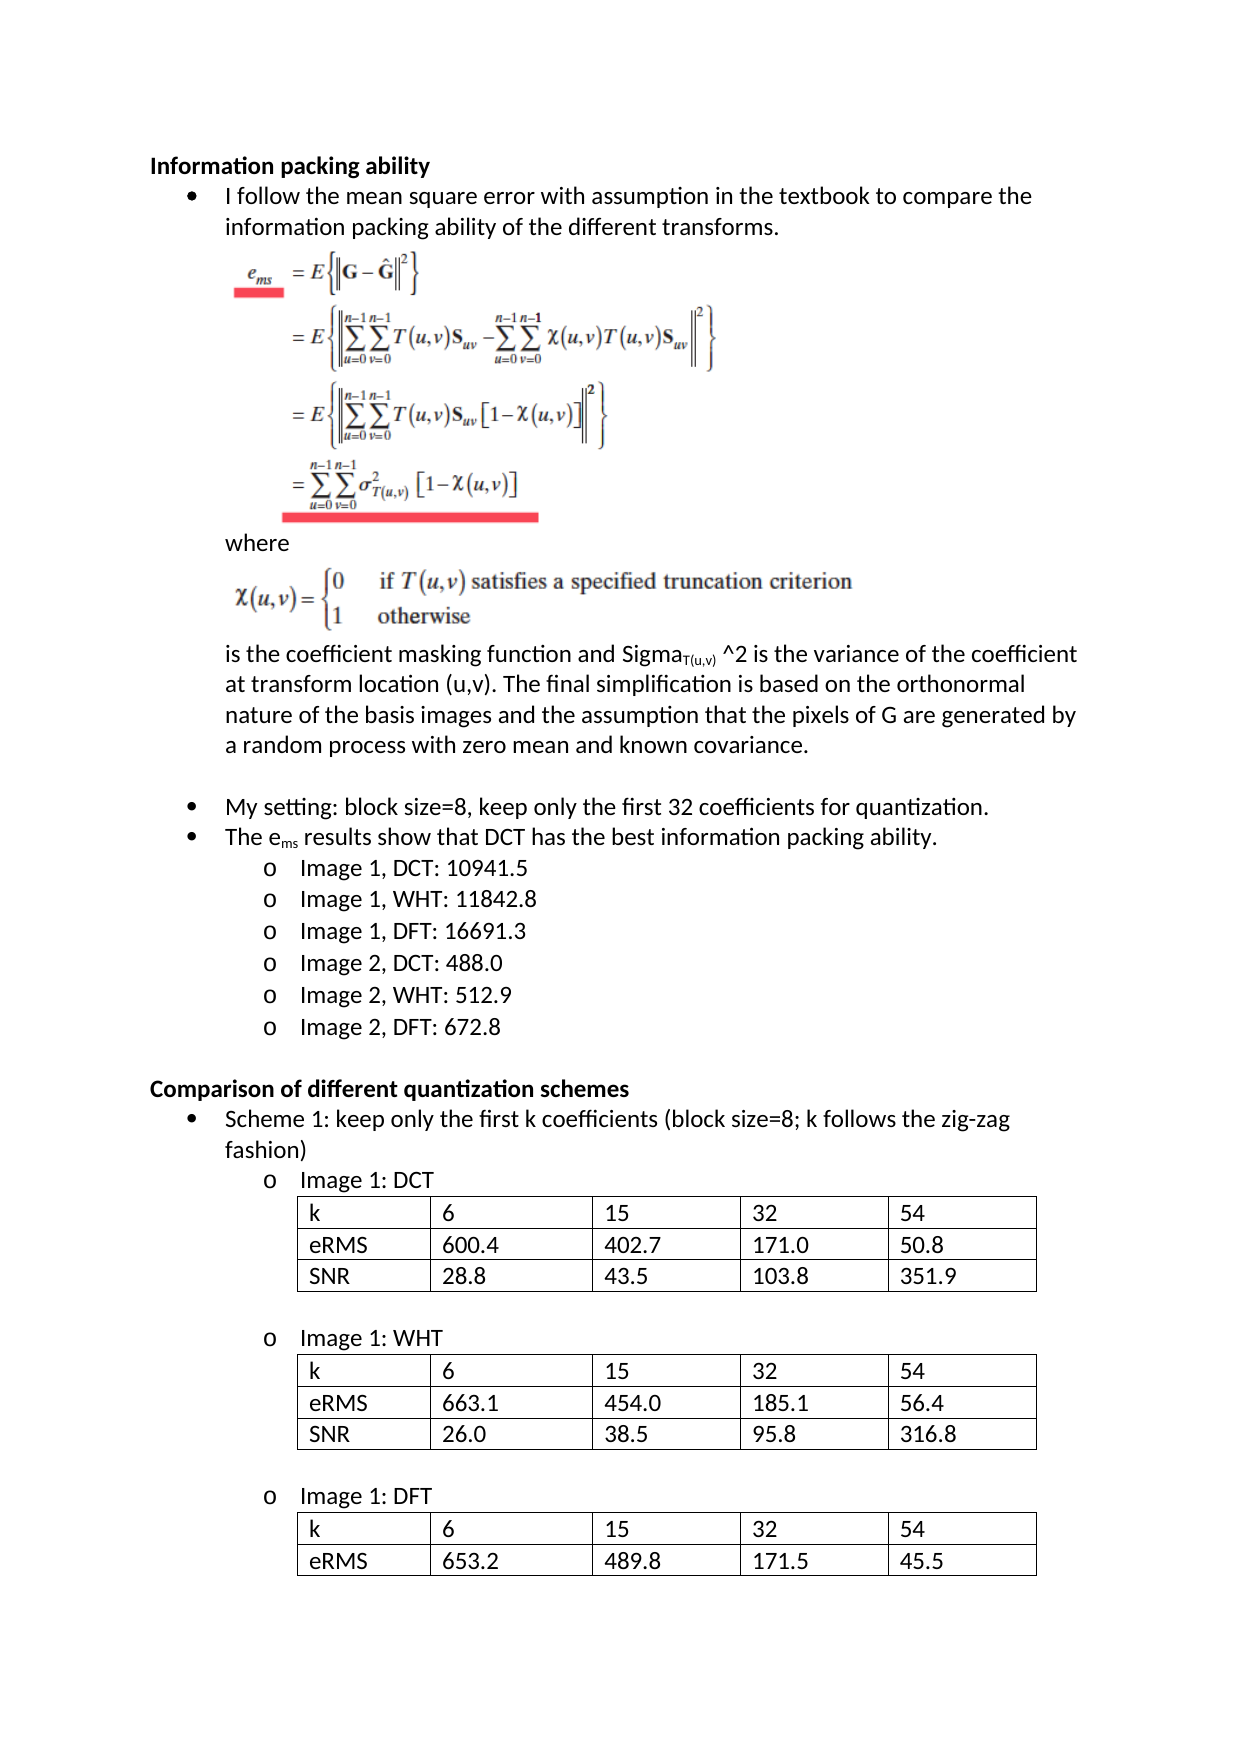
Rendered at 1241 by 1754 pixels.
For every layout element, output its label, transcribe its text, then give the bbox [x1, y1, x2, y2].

list Image 1, DCT: 10941.5 [262, 852, 1090, 883]
table_cell 402.7 [593, 1229, 740, 1259]
table_cell 600.4 [431, 1229, 592, 1259]
list Image 2, WHT: 512.9 [262, 979, 1090, 1011]
table_header k [298, 1355, 430, 1386]
list Image 1: DFT [262, 1481, 1090, 1512]
picture [225, 241, 723, 527]
table_cell 26.0 [431, 1419, 592, 1449]
list is the coefficient masking function and SigmaT(u,v) ^2 is the variance of the coefficient at transform location (u,v). The final simplification is based on the orthonormal nature of the basis images and the assumption that the pixels of G are generated by a random process with zero mean and known covariance. [225, 638, 1090, 760]
table_cell eRMS [298, 1545, 430, 1575]
table_header 15 [593, 1513, 740, 1544]
table_cell SNR [298, 1419, 430, 1449]
table_header k [298, 1513, 430, 1544]
picture [225, 557, 859, 639]
table_header 15 [593, 1197, 740, 1228]
list Image 2, DCT: 488.0 [262, 947, 1090, 979]
list Scheme 1: keep only the first k coefficients (block size=8; k follows the zig-zag fashion) [187, 1103, 1090, 1164]
table_header 54 [889, 1513, 1036, 1544]
list where [225, 527, 1090, 557]
table_cell eRMS [298, 1229, 430, 1259]
list I follow the mean square error with assumption in the textbook to compare the information packing ability of the different transforms. [187, 181, 1090, 242]
table_cell 171.5 [741, 1545, 888, 1575]
table_header 32 [741, 1355, 888, 1386]
table_header 6 [431, 1197, 592, 1228]
list My setting: block size=8, keep only the first 32 coefficients for quantization. [187, 791, 1090, 821]
table_cell 454.0 [593, 1387, 740, 1417]
table_header 6 [431, 1355, 592, 1386]
table_cell 489.8 [593, 1545, 740, 1575]
table_cell 171.0 [741, 1229, 888, 1259]
list Image 1, WHT: 11842.8 [262, 883, 1090, 915]
table_header 32 [741, 1513, 888, 1544]
table_cell 316.8 [889, 1419, 1036, 1449]
text Information packing ability [150, 150, 1090, 181]
table_header 32 [741, 1197, 888, 1228]
table_header 6 [431, 1513, 592, 1544]
table_header 54 [889, 1355, 1036, 1386]
table_cell 663.1 [431, 1387, 592, 1417]
list The ems results show that DCT has the best information packing ability. [187, 821, 1090, 852]
table_cell 28.8 [431, 1260, 592, 1291]
table_cell 351.9 [889, 1260, 1036, 1291]
table_header k [298, 1197, 430, 1228]
list Image 1, DFT: 16691.3 [262, 915, 1090, 947]
table_cell 45.5 [889, 1545, 1036, 1575]
list Image 1: DCT [262, 1164, 1090, 1196]
table_cell eRMS [298, 1387, 430, 1417]
table_cell 50.8 [889, 1229, 1036, 1259]
table_header 54 [889, 1197, 1036, 1228]
table_cell 56.4 [889, 1387, 1036, 1417]
table_cell 185.1 [741, 1387, 888, 1417]
text Comparison of different quantization schemes [150, 1073, 1090, 1103]
table_cell SNR [298, 1260, 430, 1291]
table_header 15 [593, 1355, 740, 1386]
table_cell 43.5 [593, 1260, 740, 1291]
table_cell 95.8 [741, 1419, 888, 1449]
table_cell 38.5 [593, 1419, 740, 1449]
list Image 2, DFT: 672.8 [262, 1011, 1090, 1042]
list Image 1: WHT [262, 1322, 1090, 1354]
table_cell 103.8 [741, 1260, 888, 1291]
table_cell 653.2 [431, 1545, 592, 1575]
